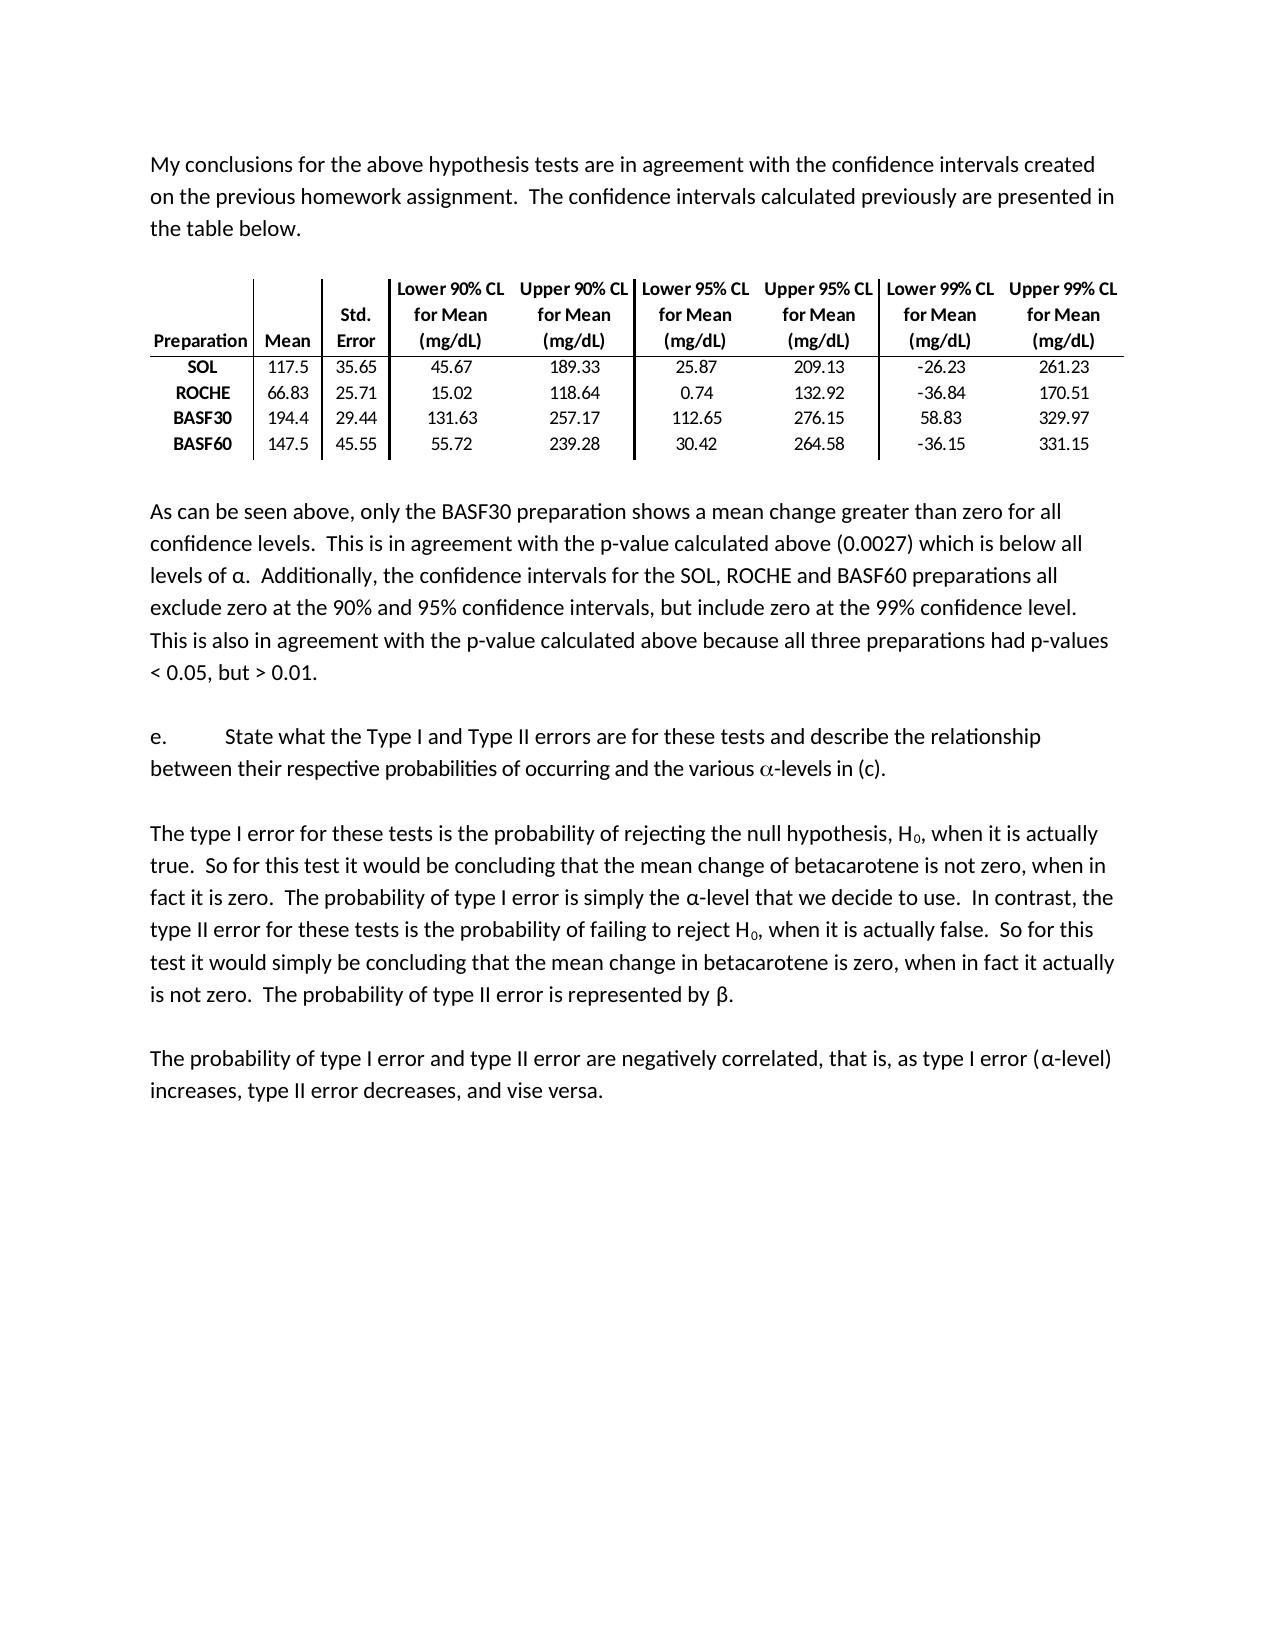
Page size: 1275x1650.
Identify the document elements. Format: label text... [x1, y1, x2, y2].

text As can be seen above, only the BASF30 preparation shows a mean change greater than zero for all confidence levels. This is in agreement with the p-value calculated above (0.0027) which is below all levels of α. Additionally, the confidence intervals for the SOL, ROCHE and BASF60 preparations all exclude zero at the 90% and 95% confidence intervals, but include zero at the 99% confidence level. This is also in agreement with the p-value calculated above because all three preparations had p-values < 0.05, but > 0.01. [150, 497, 1125, 686]
text e. State what the Type I and Type II errors are for these tests and describe the relationship between their respective probabilities of occurring and the various -levels in (c). [150, 722, 1125, 782]
text My conclusions for the above hypothesis tests are in agreement with the confidence intervals created on the previous homework assignment. The confidence intervals calculated previously are presented in the table below. [150, 150, 1125, 242]
text The type I error for these tests is the probability of rejecting the null hypothesis, H0, when it is actually true. So for this test it would be concluding that the mean change of betacarotene is not zero, when in fact it is zero. The probability of type I error is simply the α-level that we decide to use. In contrast, the type II error for these tests is the probability of failing to reject H0, when it is actually false. So for this test it would simply be concluding that the mean change in betacarotene is zero, when in fact it actually is not zero. The probability of type II error is represented by β. [150, 819, 1125, 1008]
text The probability of type I error and type II error are negatively correlated, that is, as type I error (α-level) increases, type II error decreases, and vise versa. [150, 1044, 1125, 1104]
